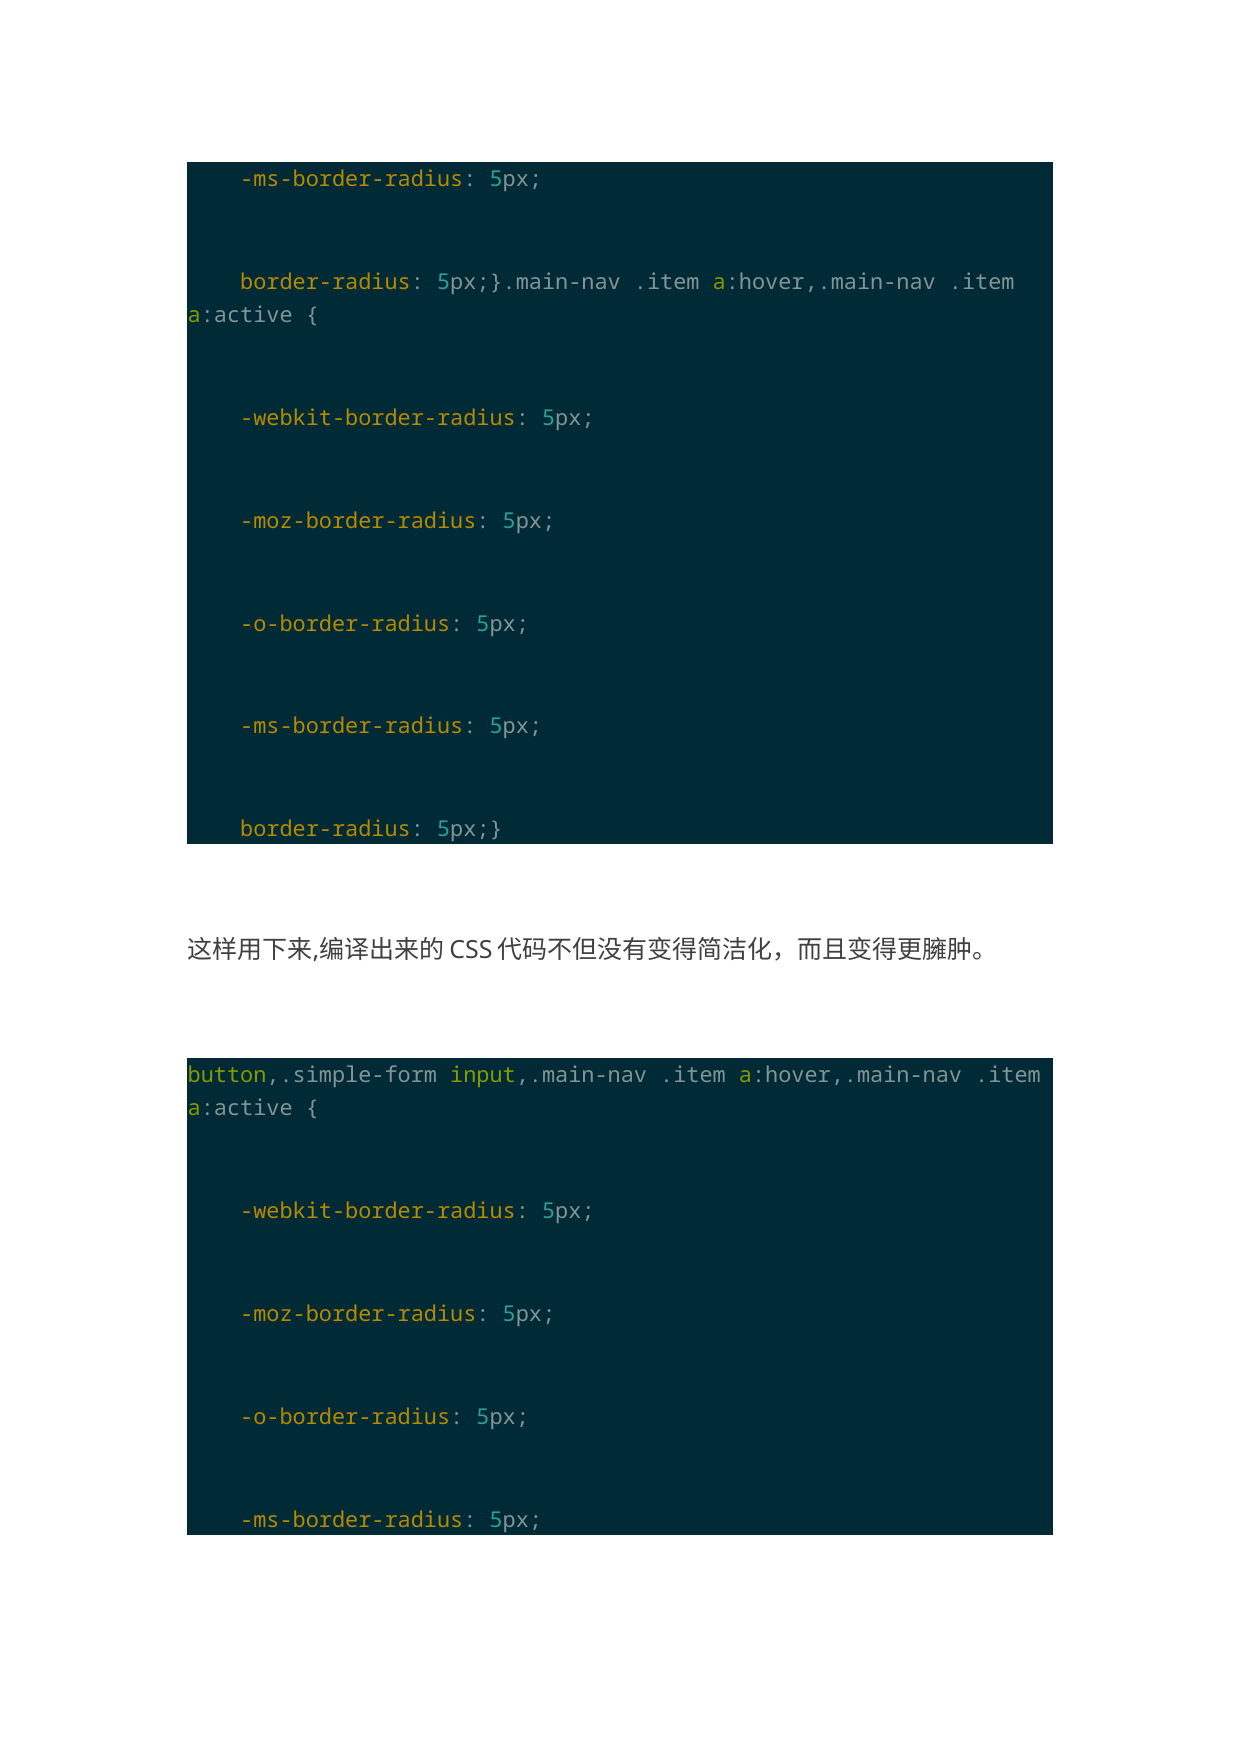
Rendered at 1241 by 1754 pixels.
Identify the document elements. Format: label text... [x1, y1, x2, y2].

text border-radius: 5px;}.main-nav .item a:hover,.main-nav .item a:active { [187, 265, 1053, 330]
text -ms-border-radius: 5px; [187, 709, 1053, 742]
text -moz-border-radius: 5px; [187, 1296, 1053, 1329]
text -moz-border-radius: 5px; [187, 503, 1053, 536]
text 这样用下来,编译出来的CSS代码不但没有变得简洁化，而且变得更臃肿。 [187, 915, 1053, 980]
text border-radius: 5px;} [187, 812, 1053, 844]
text -webkit-border-radius: 5px; [187, 400, 1053, 433]
text -ms-border-radius: 5px; [187, 1502, 1053, 1535]
text button,.simple-form input,.main-nav .item a:hover,.main-nav .item a:active { [187, 1058, 1053, 1123]
text -ms-border-radius: 5px; [187, 162, 1053, 194]
text -o-border-radius: 5px; [187, 606, 1053, 639]
text -webkit-border-radius: 5px; [187, 1193, 1053, 1226]
text -o-border-radius: 5px; [187, 1399, 1053, 1432]
